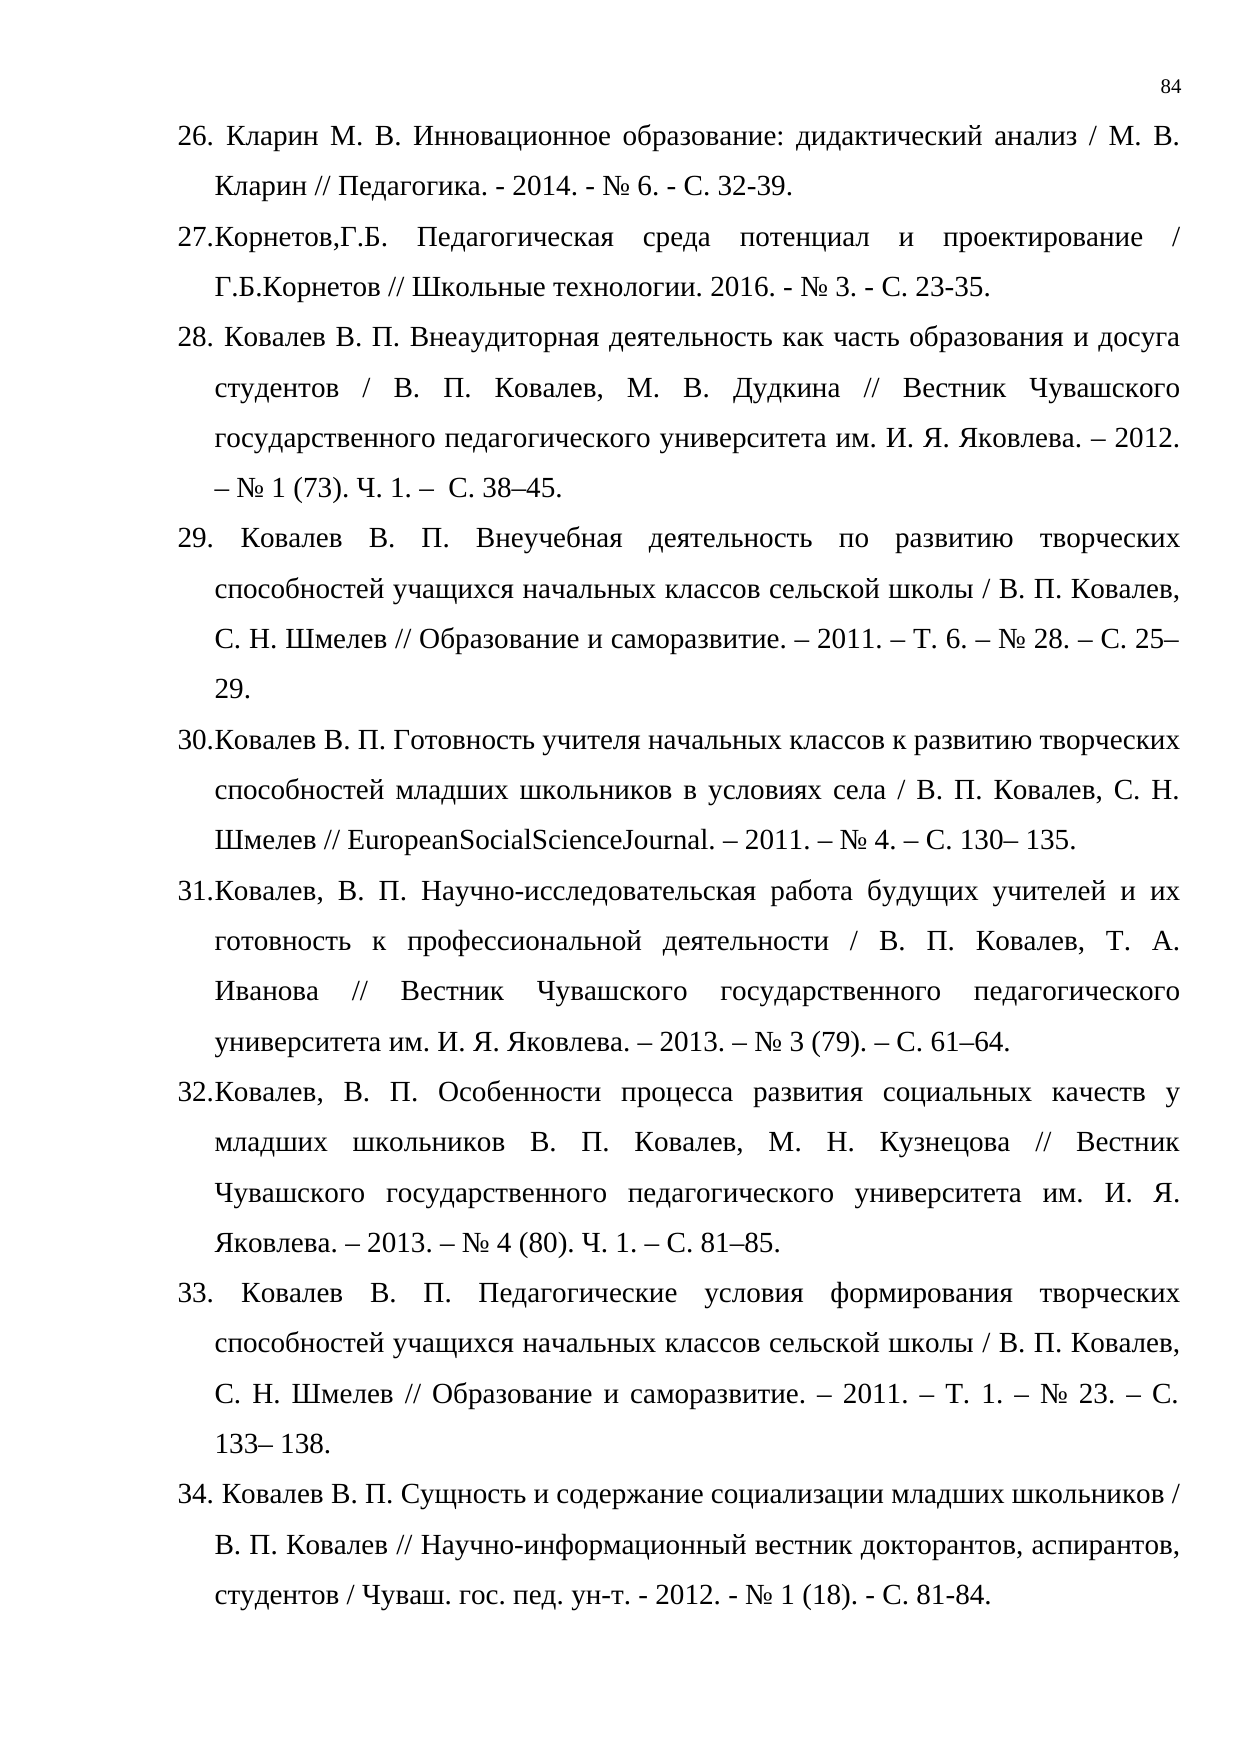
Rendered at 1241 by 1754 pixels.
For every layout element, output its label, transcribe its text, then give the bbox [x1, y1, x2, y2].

list Корнетов,Г.Б. Педагогическая среда потенциал и проектирование / Г.Б.Корнетов // Школьные технологии. 2016. - № 3. - С. 23-35. [177, 219, 1181, 303]
list Ковалев, В. П. Особенности процесса развития социальных качеств у младших школьников В. П. Ковалев, М. Н. Кузнецова // Вестник Чувашского государственного педагогического университета им. И. Я. Яковлева. – 2013. – № 4 (80). Ч. 1. – С. 81–85. [177, 1074, 1181, 1258]
list Ковалев В. П. Сущность и содержание социализации младших школьников / В. П. Ковалев // Научно-информационный вестник докторантов, аспирантов, студентов / Чуваш. гос. пед. ун-т. - 2012. - № 1 (18). - С. 81-84. [177, 1477, 1181, 1611]
list Ковалев В. П. Внеучебная деятельность по развитию творческих способностей учащихся начальных классов сельской школы / В. П. Ковалев, С. Н. Шмелев // Образование и саморазвитие. – 2011. – Т. 6. – № 28. – С. 25–29. [177, 521, 1181, 705]
list Ковалев В. П. Готовность учителя начальных классов к развитию творческих способностей младших школьников в условиях села / В. П. Ковалев, С. Н. Шмелев // EuropeanSocialScienceJournal. – 2011. – № 4. – С. 130– 135. [177, 722, 1181, 856]
list Кларин М. В. Инновационное образование: дидактический анализ / М. В. Кларин // Педагогика. - 2014. - № 6. - С. 32-39. [177, 118, 1181, 202]
list Ковалев В. П. Внеаудиторная деятельность как часть образования и досуга студентов / В. П. Ковалев, М. В. Дудкина // Вестник Чувашского государственного педагогического университета им. И. Я. Яковлева. – 2012. – № 1 (73). Ч. 1. – С. 38–45. [177, 319, 1181, 504]
list Ковалев В. П. Педагогические условия формирования творческих способностей учащихся начальных классов сельской школы / В. П. Ковалев, С. Н. Шмелев // Образование и саморазвитие. – 2011. – Т. 1. – № 23. – С. 133– 138. [177, 1275, 1181, 1460]
list Ковалев, В. П. Научно-исследовательская работа будущих учителей и их готовность к профессиональной деятельности / В. П. Ковалев, Т. А. Иванова // Вестник Чувашского государственного педагогического университета им. И. Я. Яковлева. – 2013. – № 3 (79). – С. 61–64. [177, 873, 1181, 1057]
